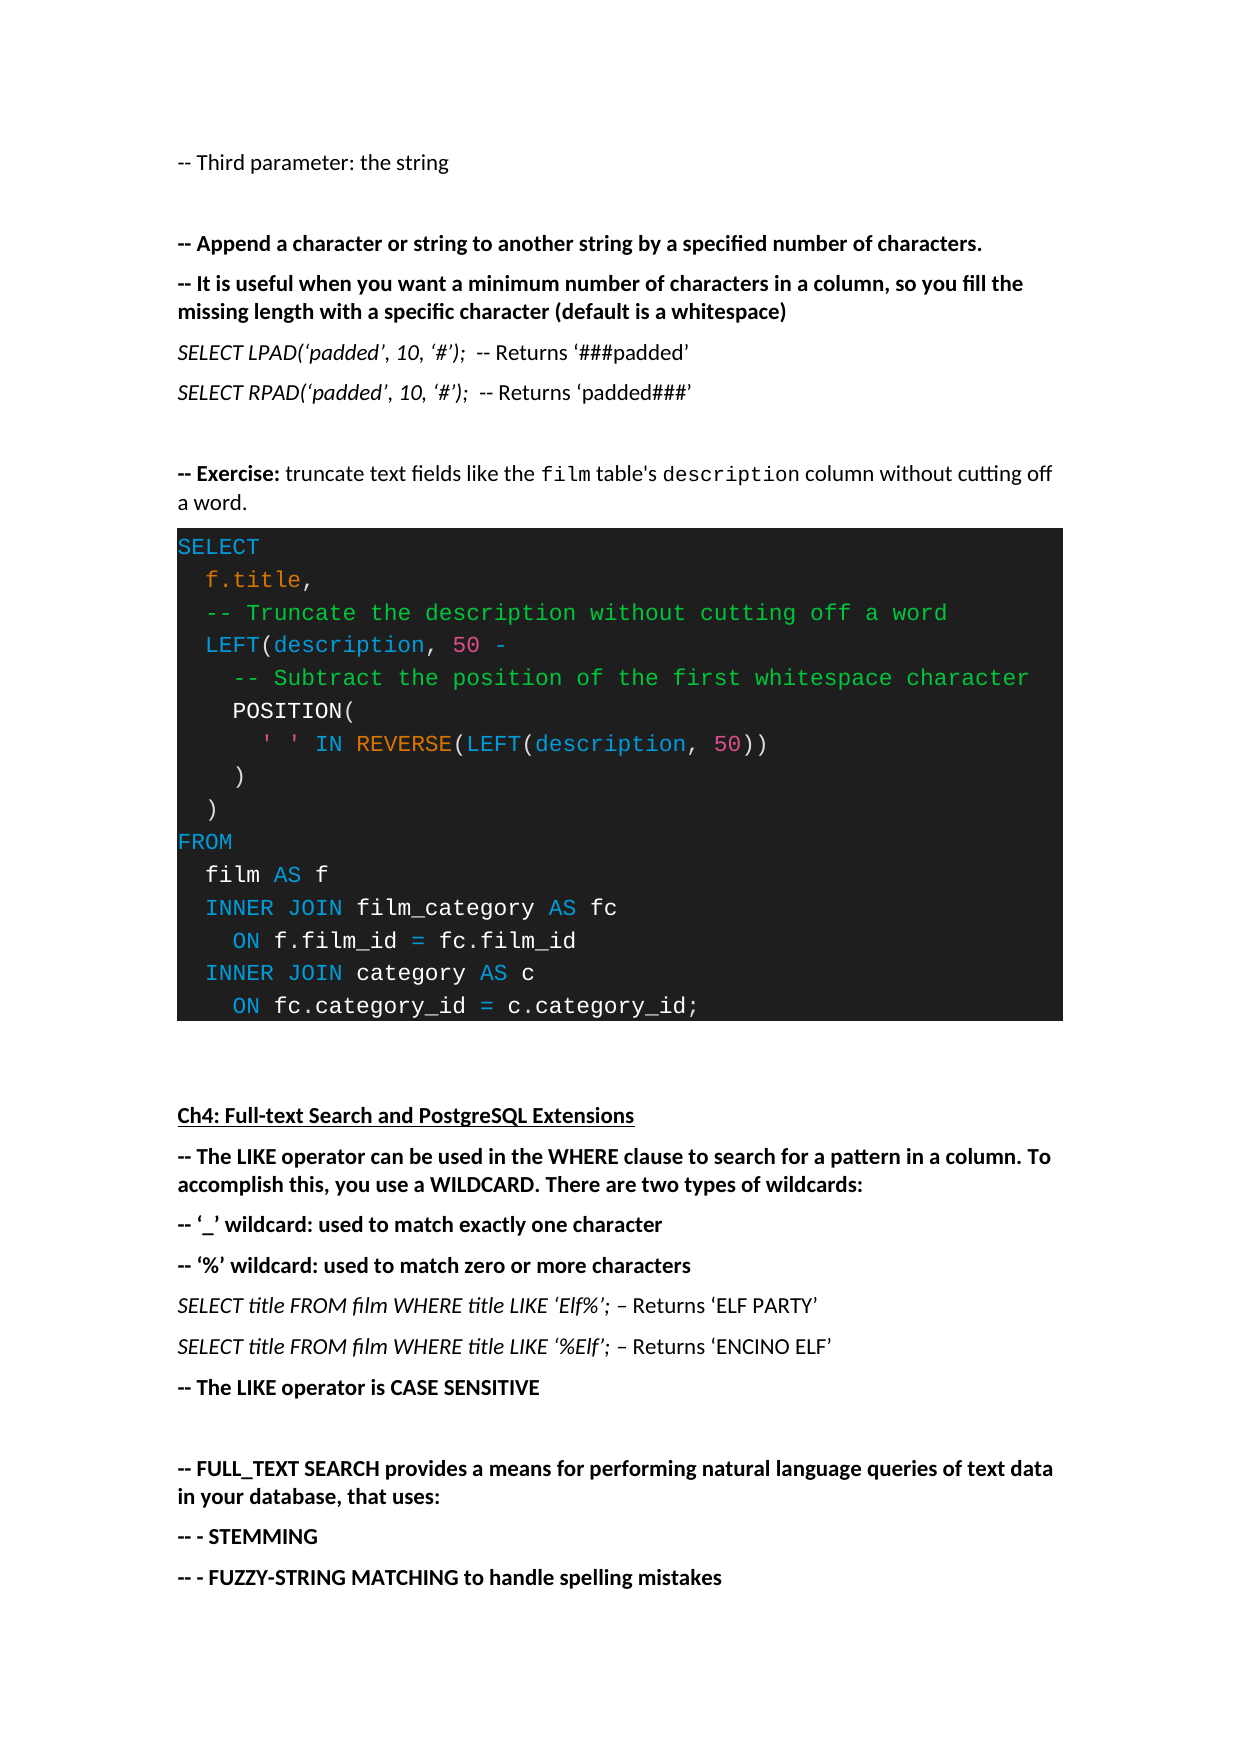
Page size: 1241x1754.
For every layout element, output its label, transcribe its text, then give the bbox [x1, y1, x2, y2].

text ' ' IN REVERSE(LEFT(description, 50)) [177, 725, 1063, 758]
text film AS f [177, 856, 1063, 889]
text ON fc.category_id = c.category_id; [177, 988, 1063, 1021]
text SELECT [177, 528, 1063, 561]
text INNER JOIN category AS c [177, 955, 1063, 988]
text Ch4: Full-text Search and PostgreSQL Extensions [177, 1102, 1063, 1129]
text ON f.film_id = fc.film_id [177, 922, 1063, 955]
text SELECT LPAD(‘padded’, 10, ‘#’); -- Returns ‘###padded’ [177, 338, 1063, 366]
text -- Append a character or string to another string by a specified number of characters. [177, 229, 1063, 257]
text -- The LIKE operator can be used in the WHERE clause to search for a pattern in a column. To accomplish this, you use a WILDCARD. There are two types of wildcards: [177, 1142, 1063, 1198]
text -- - FUZZY-STRING MATCHING to handle spelling mistakes [177, 1563, 1063, 1591]
text f.title, [177, 561, 1063, 594]
text -- - STEMMING [177, 1522, 1063, 1550]
text -- Truncate the description without cutting off a word [177, 594, 1063, 627]
text -- Third parameter: the string [177, 148, 1063, 176]
text SELECT title FROM film WHERE title LIKE ‘%Elf’; – Returns ‘ENCINO ELF’ [177, 1332, 1063, 1360]
text SELECT title FROM film WHERE title LIKE ‘Elf%’; – Returns ‘ELF PARTY’ [177, 1292, 1063, 1320]
text -- Exercise: truncate text fields like the film table's description column without cutting off a word. [177, 459, 1063, 516]
text SELECT RPAD(‘padded’, 10, ‘#’); -- Returns ‘padded###’ [177, 378, 1063, 406]
text ) [177, 791, 1063, 824]
text -- Subtract the position of the first whitespace character [177, 659, 1063, 692]
text -- FULL_TEXT SEARCH provides a means for performing natural language queries of text data in your database, that uses: [177, 1454, 1063, 1510]
text FROM [177, 824, 1063, 856]
text LEFT(description, 50 - [177, 627, 1063, 659]
text POSITION( [177, 692, 1063, 725]
text -- The LIKE operator is CASE SENSITIVE [177, 1373, 1063, 1401]
text -- It is useful when you want a minimum number of characters in a column, so you fill the missing length with a specific character (default is a whitespace) [177, 269, 1063, 325]
text ) [177, 758, 1063, 791]
text -- ‘%’ wildcard: used to match zero or more characters [177, 1251, 1063, 1279]
text -- ‘_’ wildcard: used to match exactly one character [177, 1211, 1063, 1239]
text INNER JOIN film_category AS fc [177, 889, 1063, 922]
